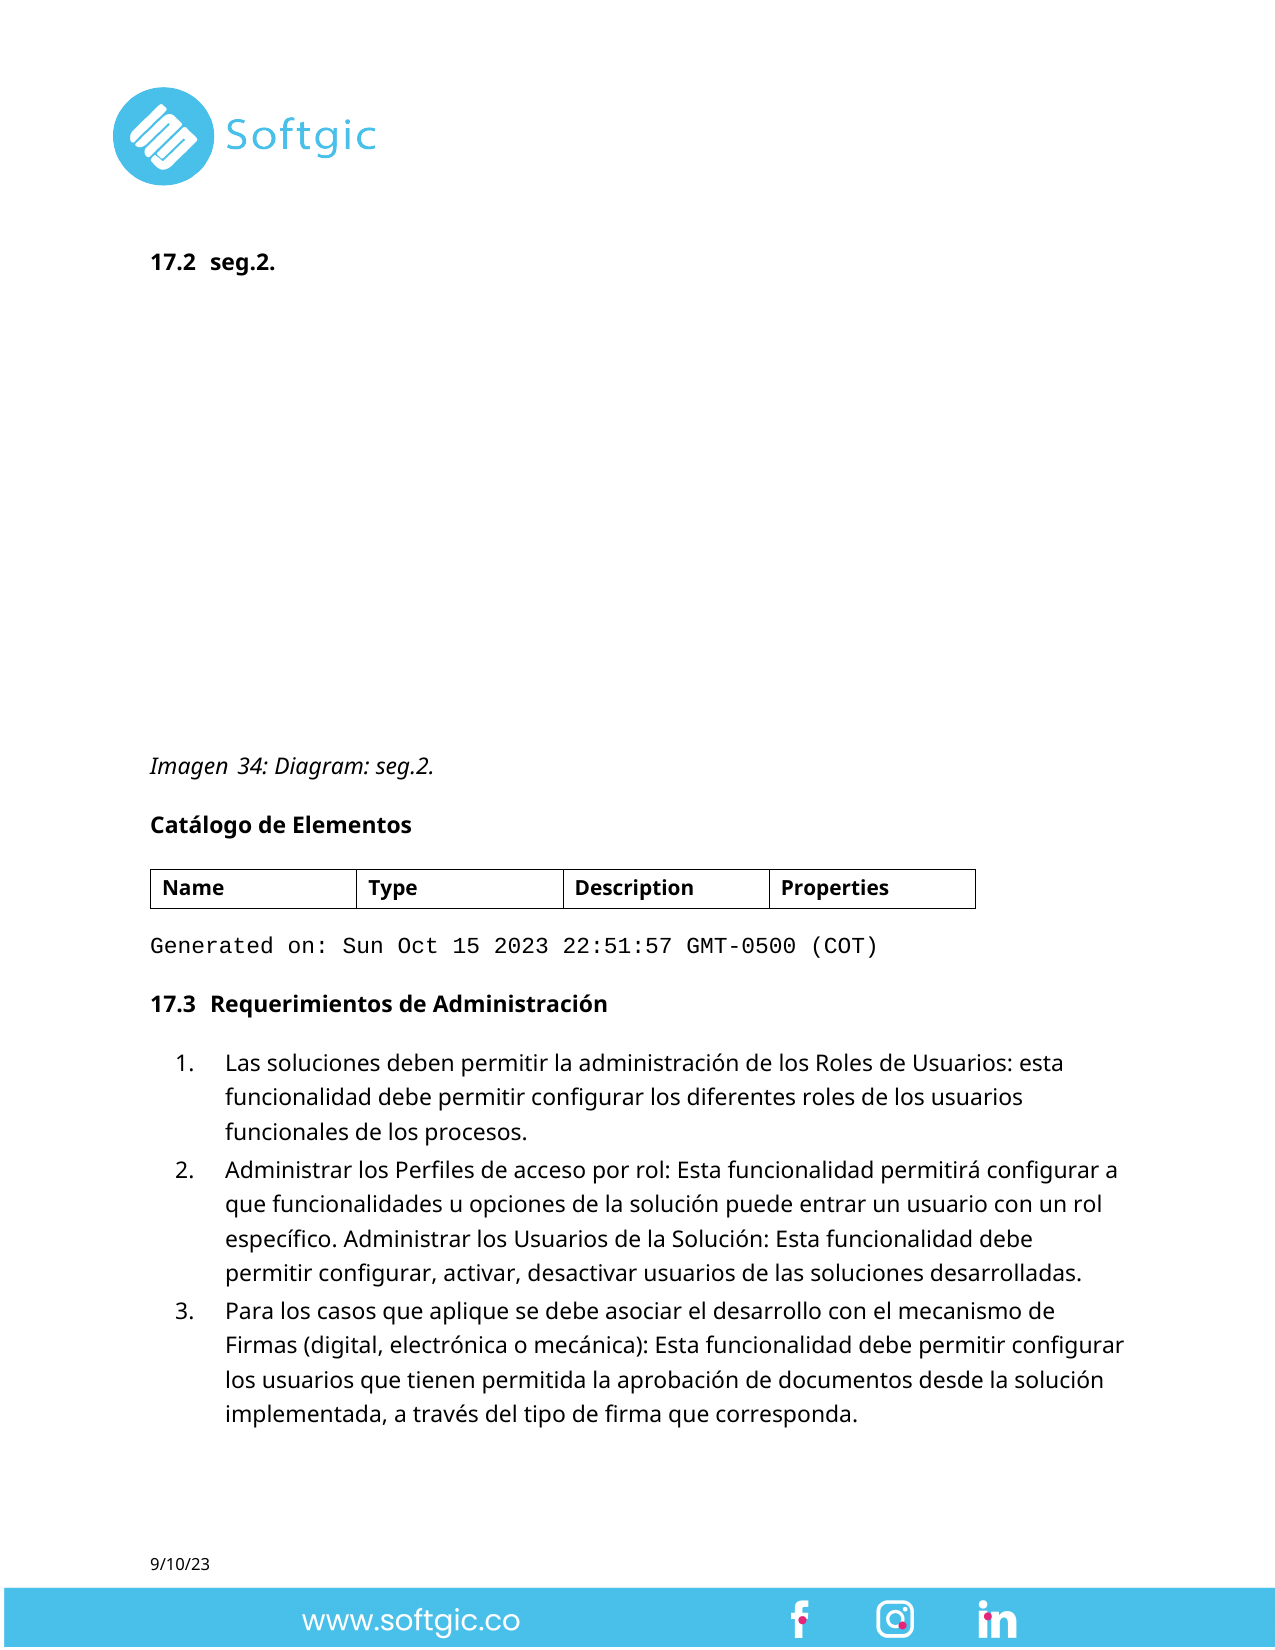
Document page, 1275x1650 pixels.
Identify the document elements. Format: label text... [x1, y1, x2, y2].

subtitle seg.2. [150, 246, 1125, 277]
text Generated on: Sun Oct 15 2023 22:51:57 GMT-0500 (COT) [150, 934, 1125, 960]
list Para los casos que aplique se debe asociar el desarrollo con el mecanismo de Firmas (digital, electrónica o mecánica): Esta funcionalidad debe permitir configurar los usuarios que tienen permitida la aprobación de documentos desde la solución implementada, a través del tipo de firma que corresponda. [175, 1295, 1125, 1429]
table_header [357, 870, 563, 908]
subtitle Catálogo de Elementos [150, 809, 1125, 841]
picture [4, 0, 1275, 1647]
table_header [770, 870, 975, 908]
list Las soluciones deben permitir la administración de los Roles de Usuarios: esta funcionalidad debe permitir configurar los diferentes roles de los usuarios funcionales de los procesos. [175, 1047, 1125, 1147]
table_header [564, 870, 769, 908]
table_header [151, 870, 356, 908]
text Imagen 34: Diagram: seg.2. [150, 750, 1125, 781]
subtitle Requerimientos de Administración [150, 987, 1125, 1019]
list Administrar los Perfiles de acceso por rol: Esta funcionalidad permitirá configurar a que funcionalidades u opciones de la solución puede entrar un usuario con un rol específico. Administrar los Usuarios de la Solución: Esta funcionalidad debe permitir configurar, activar, desactivar usuarios de las soluciones desarrolladas. [175, 1154, 1125, 1288]
